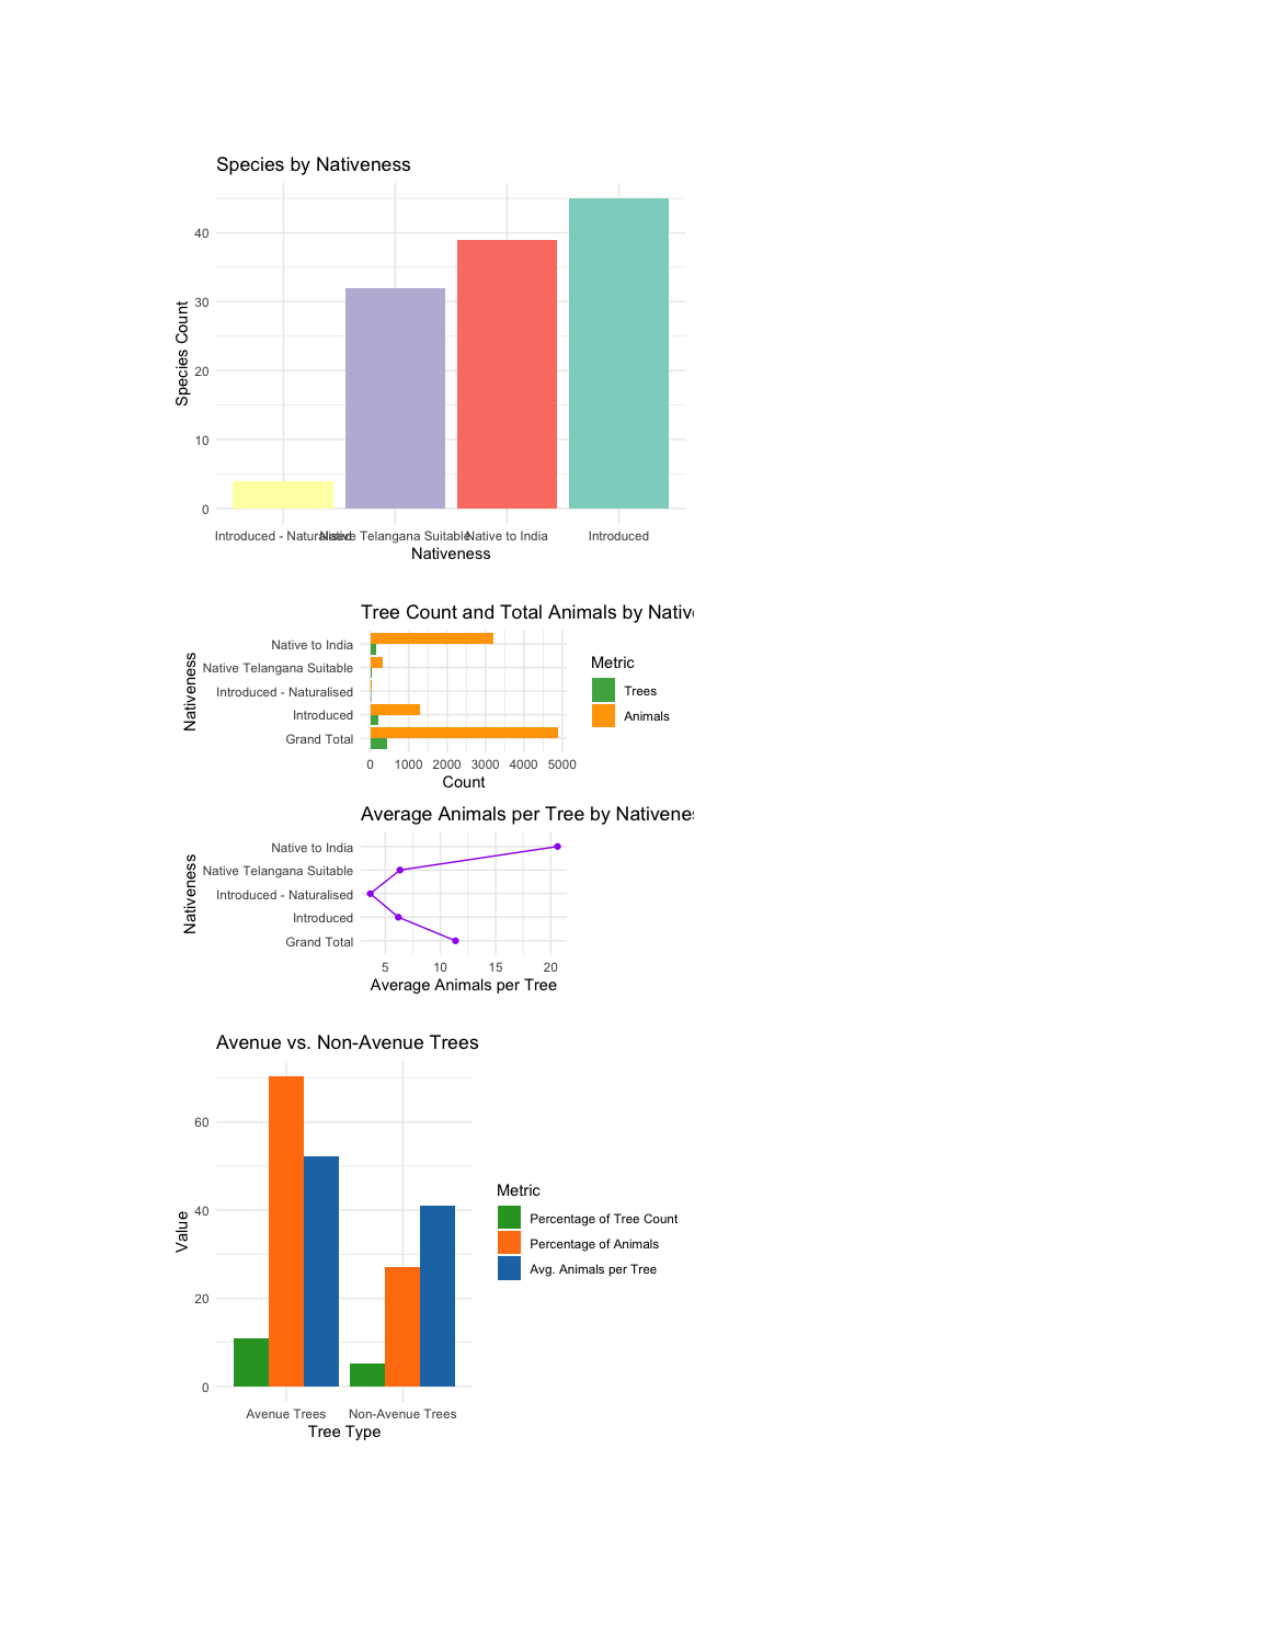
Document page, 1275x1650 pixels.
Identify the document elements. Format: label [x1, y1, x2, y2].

picture [168, 1027, 694, 1448]
picture [168, 150, 694, 570]
picture [168, 588, 694, 1009]
